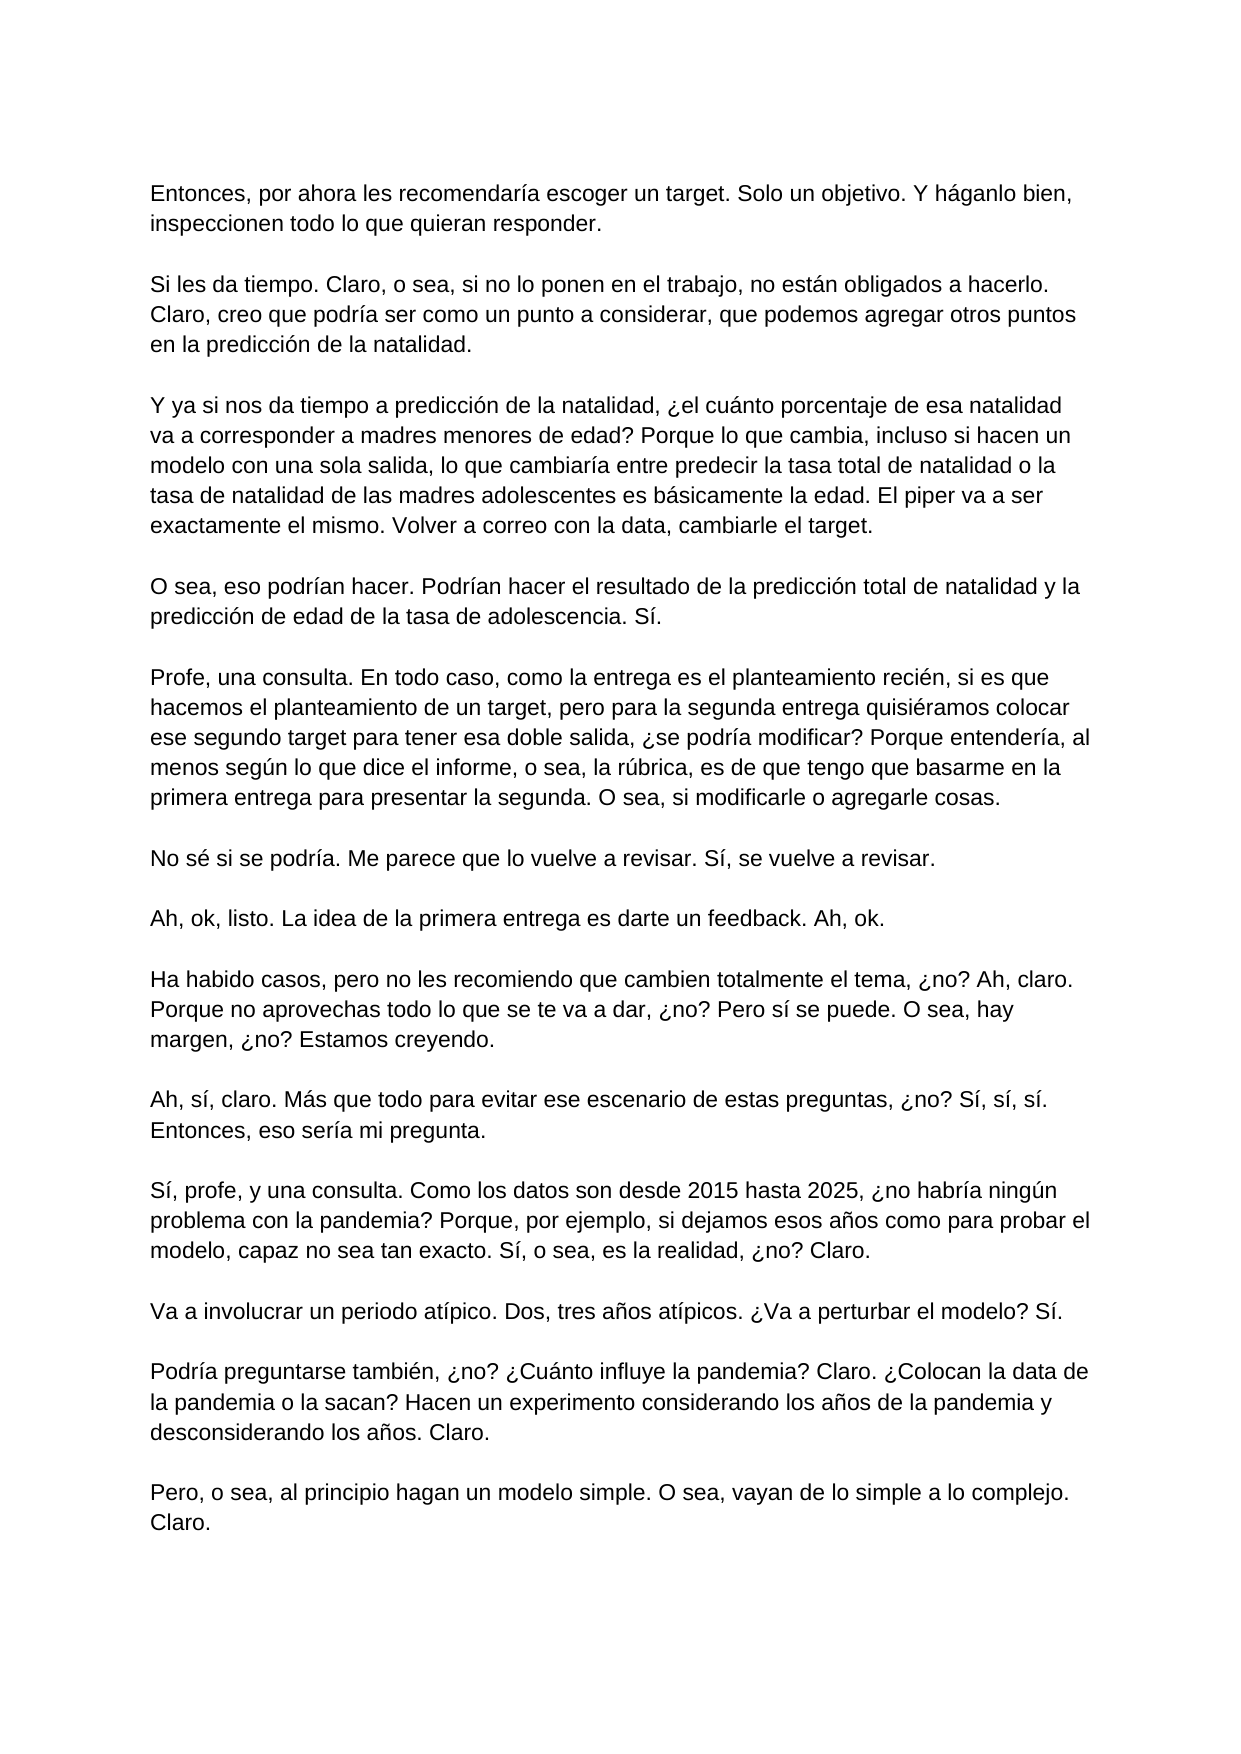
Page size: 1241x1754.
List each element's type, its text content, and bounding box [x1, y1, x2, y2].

text Profe, una consulta. En todo caso, como la entrega es el planteamiento recién, si es que hacemos el planteamiento de un target, pero para la segunda entrega quisiéramos colocar ese segundo target para tener esa doble salida, ¿se podría modificar? Porque entendería, al menos según lo que dice el informe, o sea, la rúbrica, es de que tengo que basarme en la primera entrega para presentar la segunda. O sea, si modificarle o agregarle cosas. [150, 663, 1090, 811]
text Y ya si nos da tiempo a predicción de la natalidad, ¿el cuánto porcentaje de esa natalidad va a corresponder a madres menores de edad? Porque lo que cambia, incluso si hacen un modelo con una sola salida, lo que cambiaría entre predecir la tasa total de natalidad o la tasa de natalidad de las madres adolescentes es básicamente la edad. El piper va a ser exactamente el mismo. Volver a correo con la data, cambiarle el target. [150, 392, 1090, 539]
text Sí, profe, y una consulta. Como los datos son desde 2015 hasta 2025, ¿no habría ningún problema con la pandemia? Porque, por ejemplo, si dejamos esos años como para probar el modelo, capaz no sea tan exacto. Sí, o sea, es la realidad, ¿no? Claro. [150, 1177, 1090, 1264]
text Ah, ok, listo. La idea de la primera entrega es darte un feedback. Ah, ok. [150, 905, 1090, 932]
text Va a involucrar un periodo atípico. Dos, tres años atípicos. ¿Va a perturbar el modelo? Sí. [150, 1298, 1090, 1324]
text Ha habido casos, pero no les recomiendo que cambien totalmente el tema, ¿no? Ah, claro. Porque no aprovechas todo lo que se te va a dar, ¿no? Pero sí se puede. O sea, hay margen, ¿no? Estamos creyendo. [150, 966, 1090, 1052]
text No sé si se podría. Me parece que lo vuelve a revisar. Sí, se vuelve a revisar. [150, 845, 1090, 871]
text Pero, o sea, al principio hagan un modelo simple. O sea, vayan de lo simple a lo complejo. Claro. [150, 1479, 1090, 1536]
text Podría preguntarse también, ¿no? ¿Cuánto influye la pandemia? Claro. ¿Colocan la data de la pandemia o la sacan? Hacen un experimento considerando los años de la pandemia y desconsiderando los años. Claro. [150, 1358, 1090, 1445]
text O sea, eso podrían hacer. Podrían hacer el resultado de la predicción total de natalidad y la predicción de edad de la tasa de adolescencia. Sí. [150, 573, 1090, 629]
text Si les da tiempo. Claro, o sea, si no lo ponen en el trabajo, no están obligados a hacerlo. Claro, creo que podría ser como un punto a considerar, que podemos agregar otros puntos en la predicción de la natalidad. [150, 271, 1090, 358]
text Ah, sí, claro. Más que todo para evitar ese escenario de estas preguntas, ¿no? Sí, sí, sí. Entonces, eso sería mi pregunta. [150, 1086, 1090, 1143]
text Entonces, por ahora les recomendaría escoger un target. Solo un objetivo. Y háganlo bien, inspeccionen todo lo que quieran responder. [150, 180, 1090, 237]
